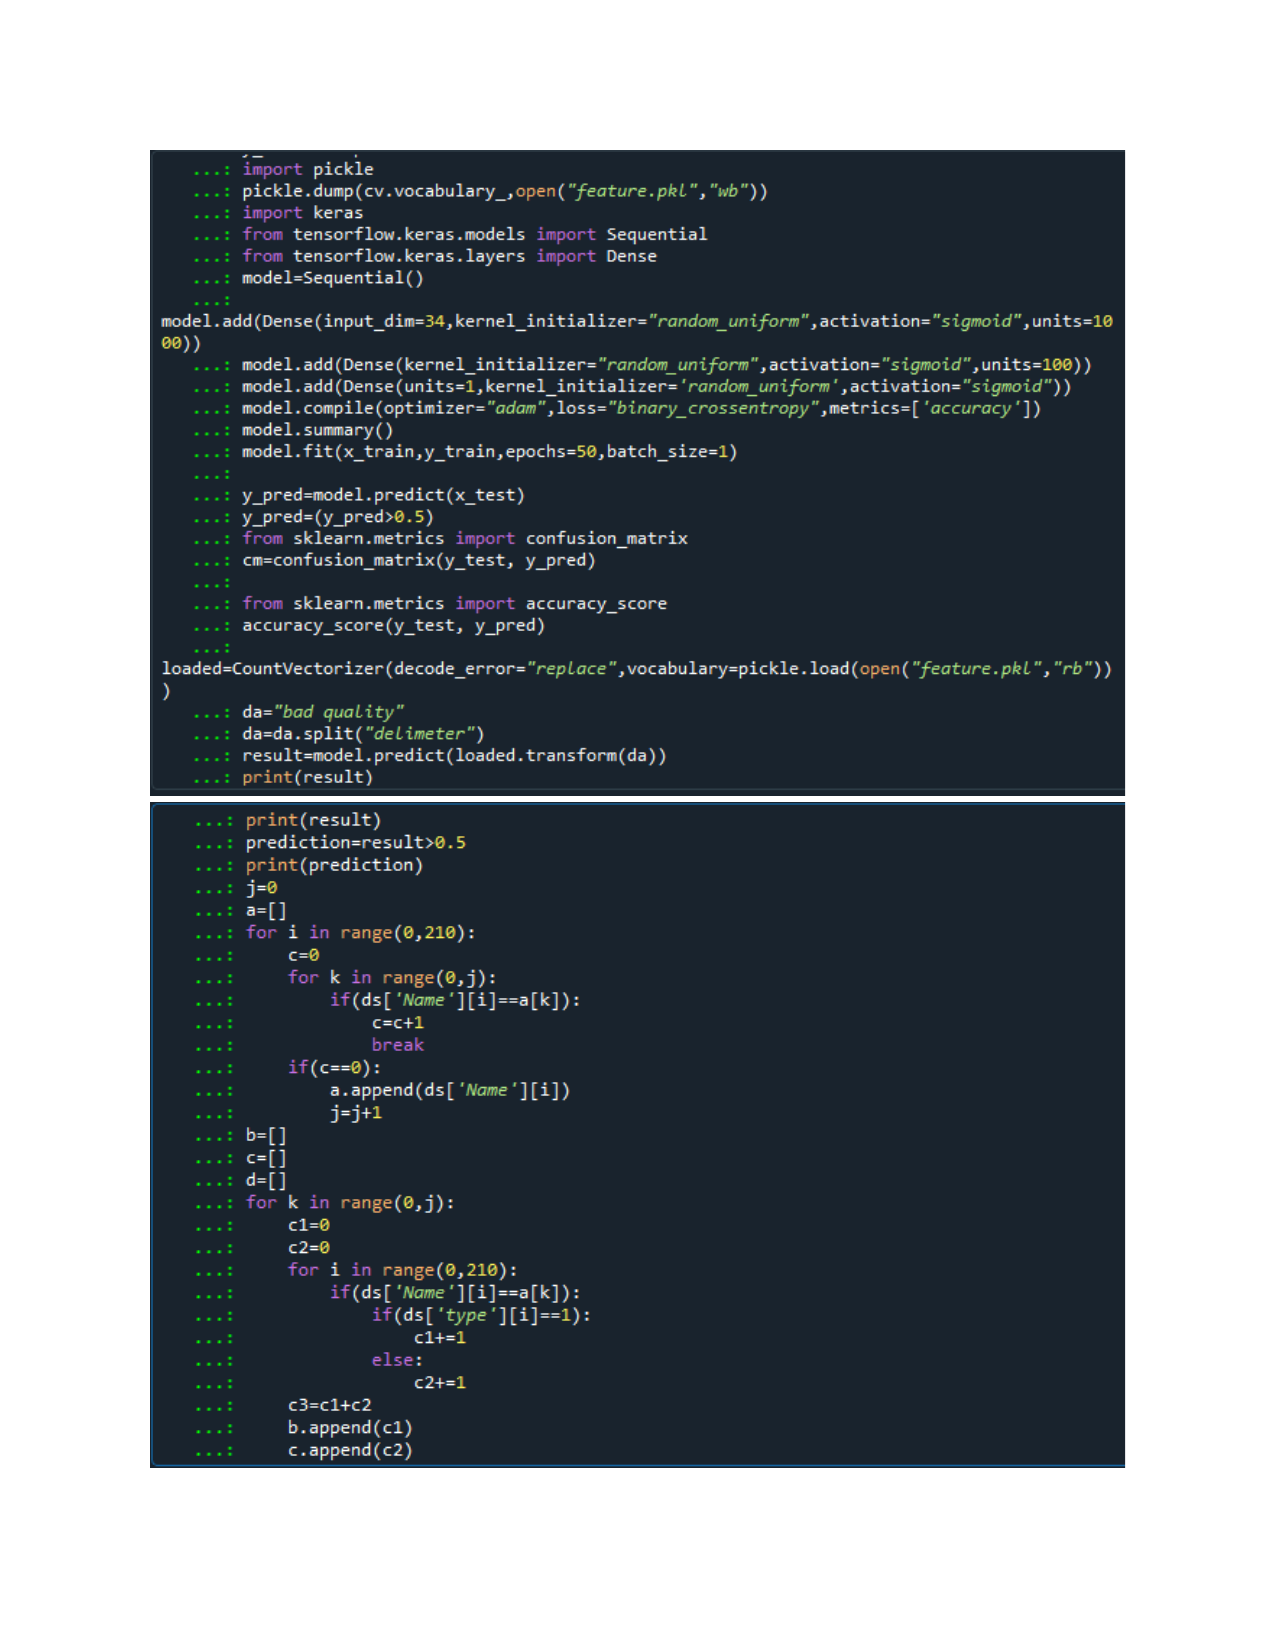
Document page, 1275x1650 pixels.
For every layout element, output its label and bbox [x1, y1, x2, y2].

picture [150, 802, 1125, 1468]
picture [150, 150, 1125, 796]
